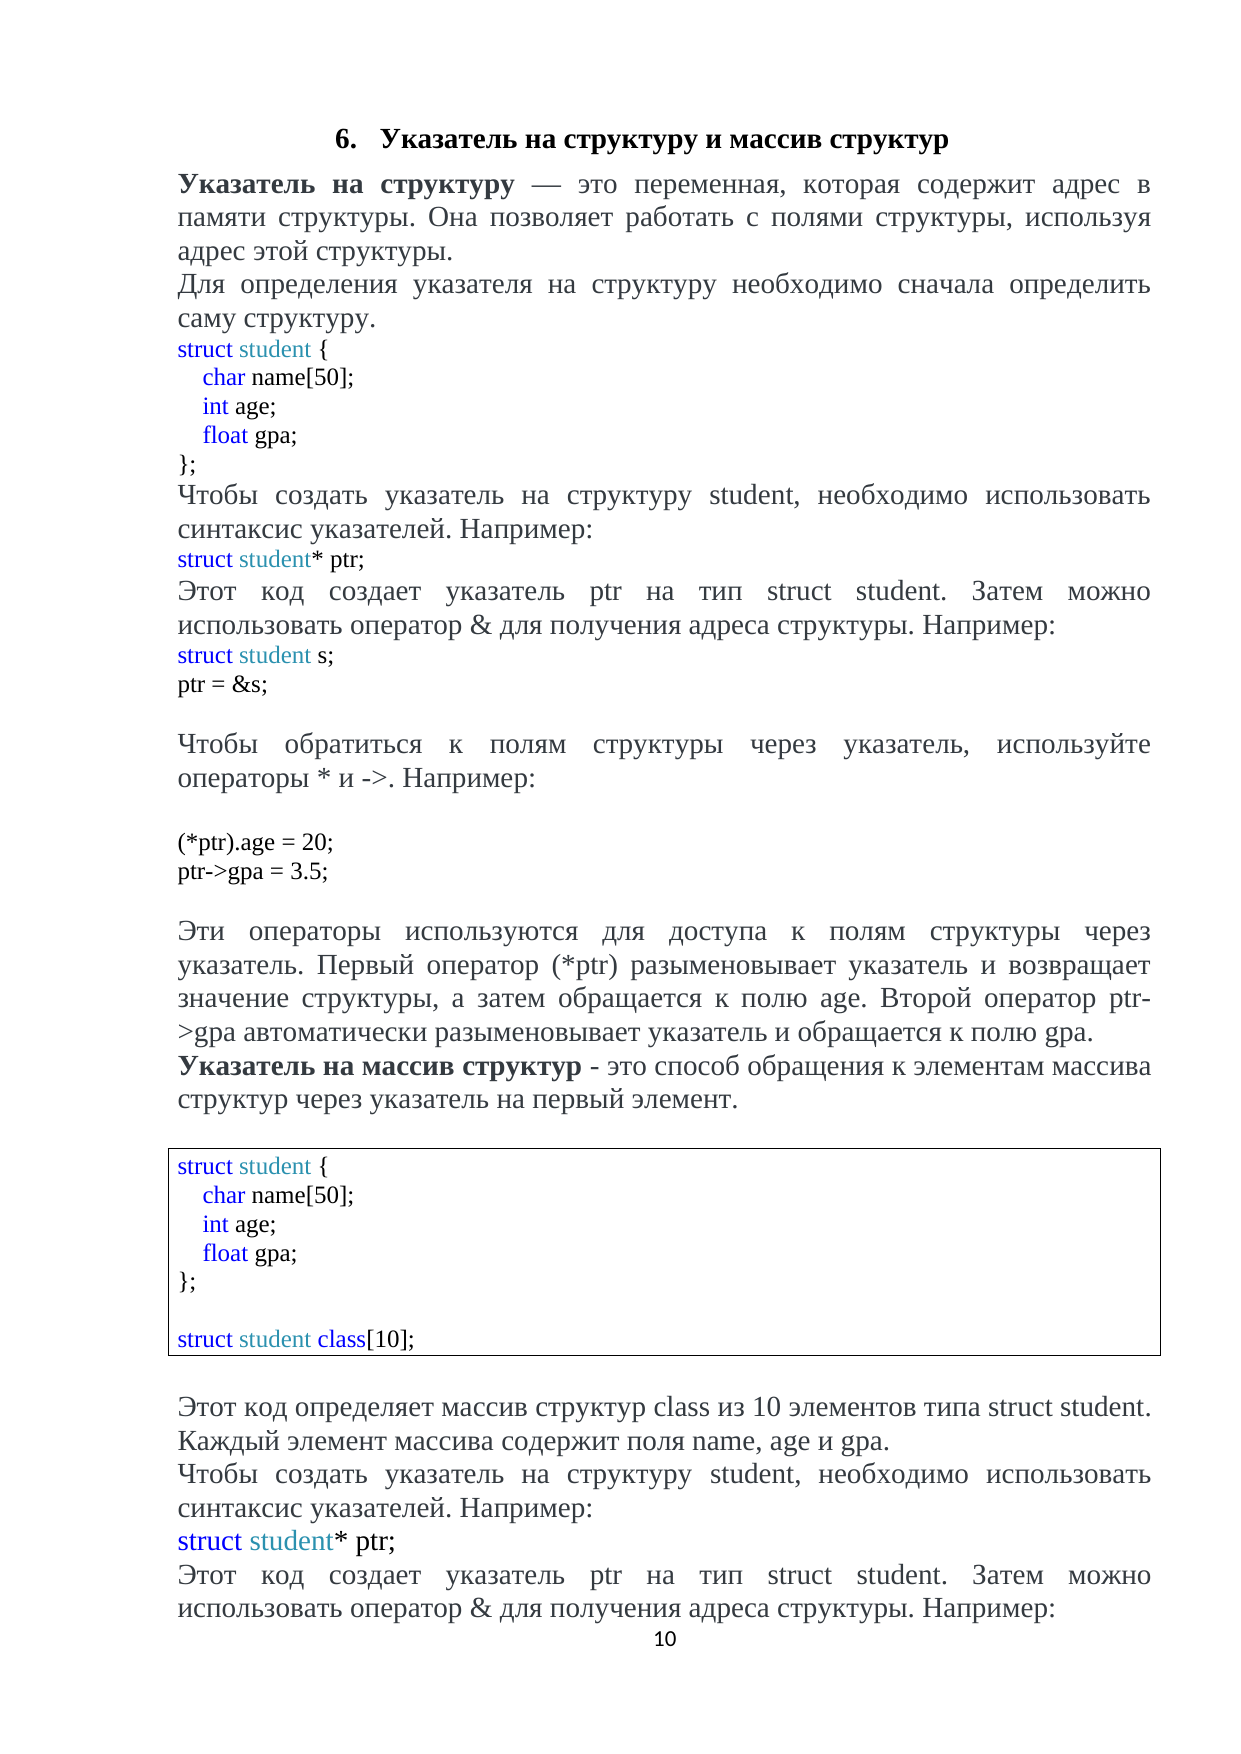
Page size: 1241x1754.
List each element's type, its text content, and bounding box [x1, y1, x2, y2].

text int age; [177, 1209, 1152, 1238]
text struct student* ptr; [177, 1523, 1152, 1557]
text Чтобы создать указатель на структуру student, необходимо использовать синтаксис указателей. Например: [177, 477, 1152, 544]
text ptr->gpa = 3.5; [177, 856, 1152, 885]
text Этот код определяет массив структур class из 10 элементов типа struct student. Каждый элемент массива содержит поля name, age и gpa. [177, 1389, 1152, 1456]
text Чтобы создать указатель на структуру student, необходимо использовать синтаксис указателей. Например: [177, 1456, 1152, 1523]
text Этот код создает указатель ptr на тип struct student. Затем можно использовать оператор & для получения адреса структуры. Например: [177, 573, 1152, 640]
text char name[50]; [177, 1180, 1152, 1209]
text }; [177, 1266, 1152, 1295]
text char name[50]; [177, 362, 1152, 391]
text }; [177, 449, 1152, 477]
text Эти операторы используются для доступа к полям структуры через указатель. Первый оператор (*ptr) разыменовывает указатель и возвращает значение структуры, а затем обращается к полю age. Второй оператор ptr->gpa автоматически разыменовывает указатель и обращается к полю gpa. [177, 913, 1152, 1048]
text struct student { [177, 334, 1152, 362]
text Для определения указателя на структуру необходимо сначала определить саму структуру. [177, 267, 1152, 334]
text Чтобы обратиться к полям структуры через указатель, используйте операторы * и ->. Например: [177, 727, 1152, 794]
text Указатель на структуру — это переменная, которая содержит адрес в памяти структуры. Она позволяет работать с полями структуры, используя адрес этой структуры. [177, 166, 1152, 267]
text struct student s; [177, 640, 1152, 669]
text Этот код создает указатель ptr на тип struct student. Затем можно использовать оператор & для получения адреса структуры. Например: [177, 1557, 1152, 1624]
text struct student* ptr; [177, 544, 1152, 573]
text float gpa; [177, 420, 1152, 449]
text float gpa; [177, 1238, 1152, 1266]
text Указатель на массив структур - это способ обращения к элементам массива структур через указатель на первый элемент. [177, 1048, 1152, 1115]
list Указатель на структуру и массив структур [133, 118, 1152, 156]
text (*ptr).age = 20; [177, 827, 1152, 856]
text ptr = &s; [177, 669, 1152, 698]
text struct student class[10]; [169, 1321, 1160, 1355]
text struct student { [169, 1149, 1160, 1180]
text int age; [177, 391, 1152, 420]
